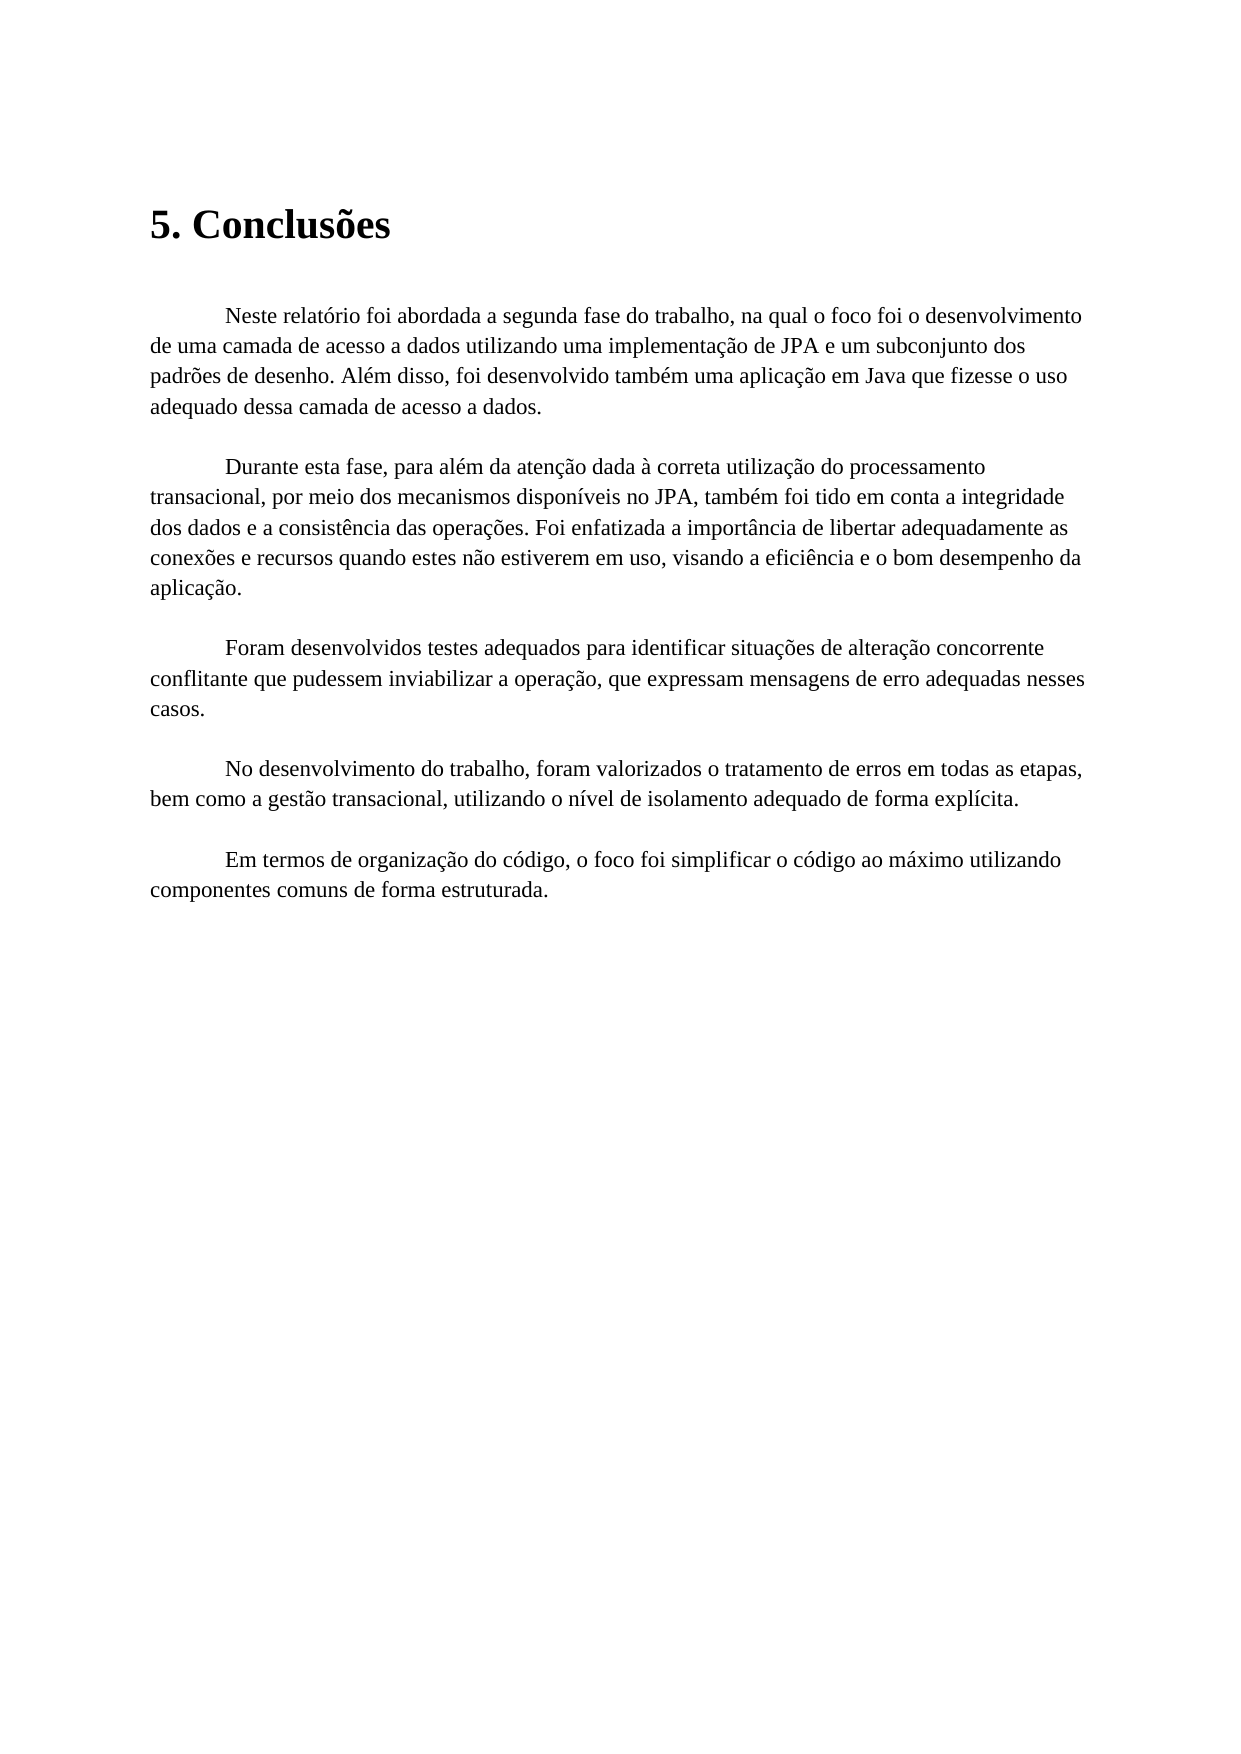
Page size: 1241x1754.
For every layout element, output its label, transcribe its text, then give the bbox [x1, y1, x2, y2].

text Durante esta fase, para além da atenção dada à correta utilização do processamento transacional, por meio dos mecanismos disponíveis no JPA, também foi tido em conta a integridade dos dados e a consistência das operações. Foi enfatizada a importância de libertar adequadamente as conexões e recursos quando estes não estiverem em uso, visando a eficiência e o bom desempenho da aplicação. [150, 453, 1090, 600]
text Neste relatório foi abordada a segunda fase do trabalho, na qual o foco foi o desenvolvimento de uma camada de acesso a dados utilizando uma implementação de JPA e um subconjunto dos padrões de desenho. Além disso, foi desenvolvido também uma aplicação em Java que fizesse o uso adequado dessa camada de acesso a dados. [150, 302, 1090, 419]
text No desenvolvimento do trabalho, foram valorizados o tratamento de erros em todas as etapas, bem como a gestão transacional, utilizando o nível de isolamento adequado de forma explícita. [150, 755, 1090, 812]
subtitle 5. Conclusões [150, 200, 1090, 248]
text Em termos de organização do código, o foco foi simplificar o código ao máximo utilizando componentes comuns de forma estruturada. [150, 846, 1090, 902]
text Foram desenvolvidos testes adequados para identificar situações de alteração concorrente conflitante que pudessem inviabilizar a operação, que expressam mensagens de erro adequadas nesses casos. [150, 634, 1090, 721]
